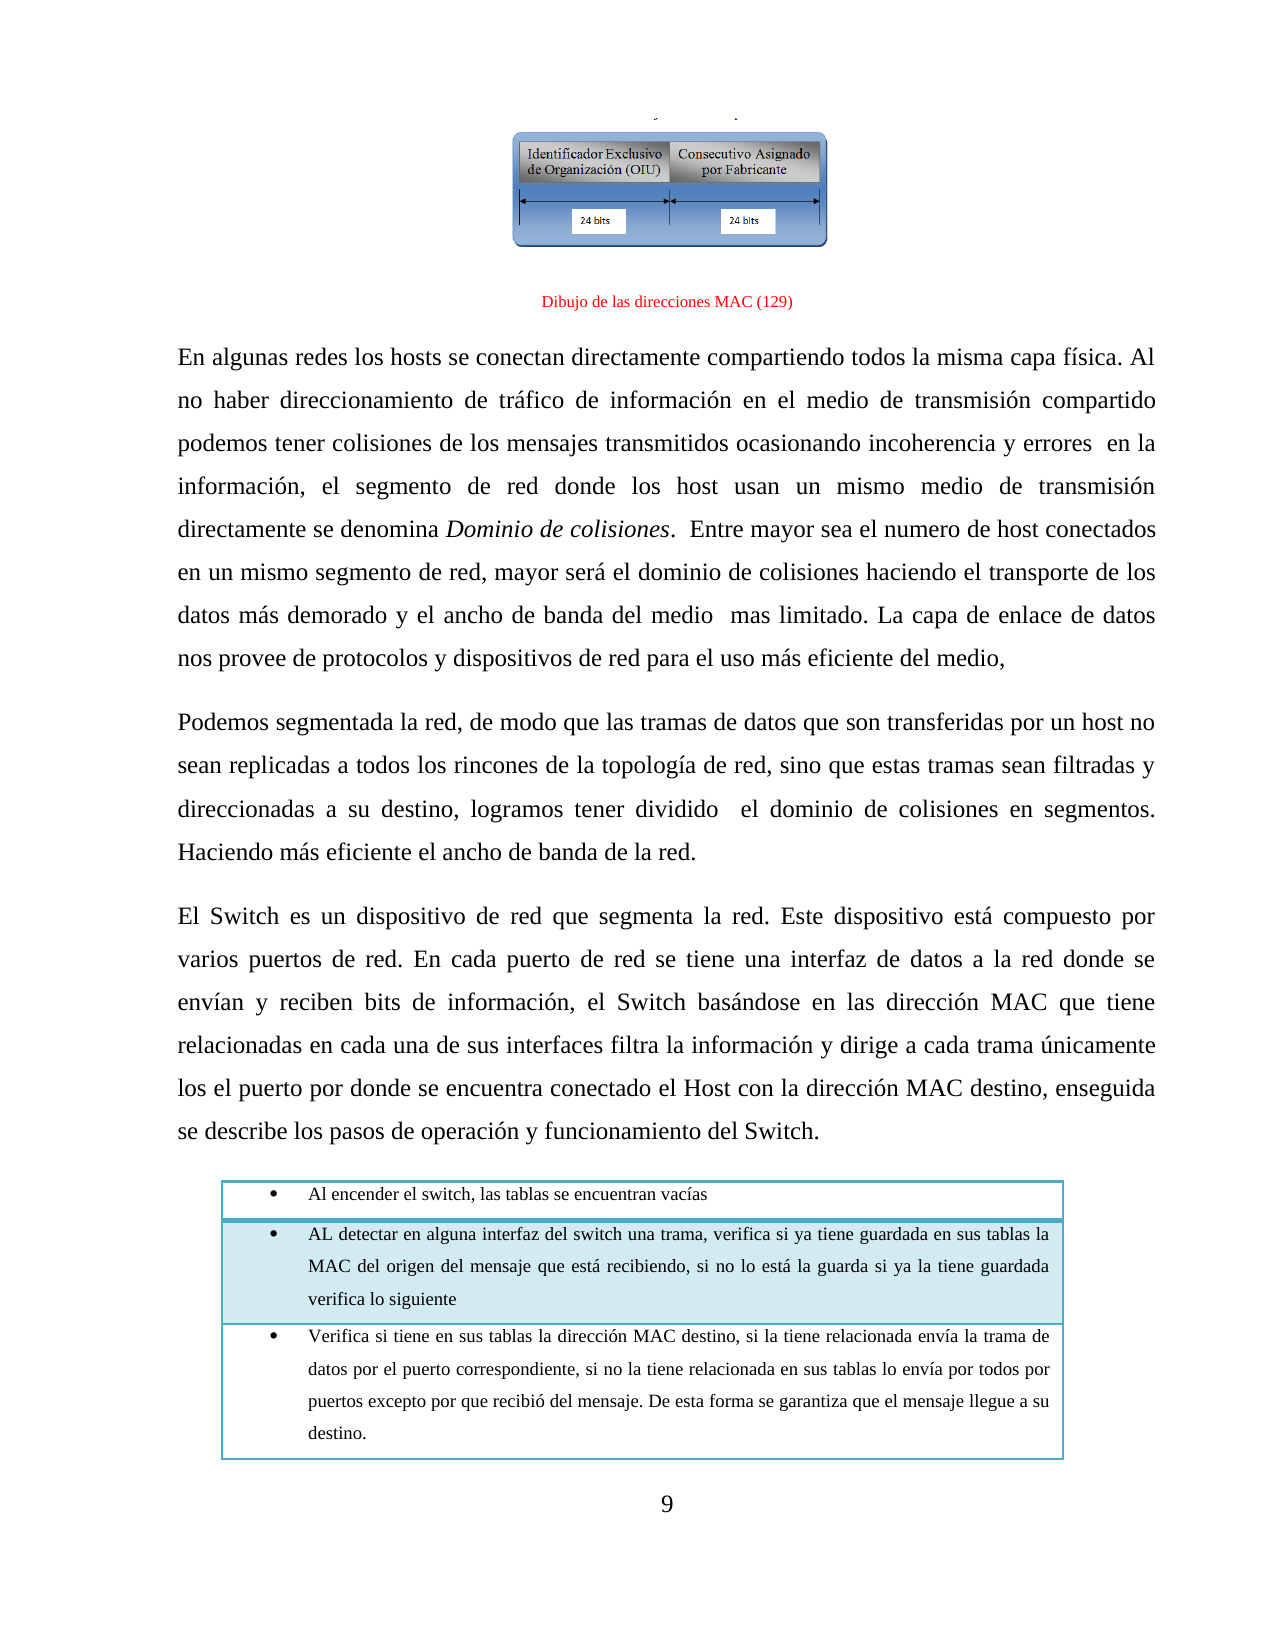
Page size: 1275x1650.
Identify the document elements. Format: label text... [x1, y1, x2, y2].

picture [486, 118, 848, 257]
text En algunas redes los hosts se conectan directamente compartiendo todos la misma capa física. Al no haber direccionamiento de tráfico de información en el medio de transmisión compartido podemos tener colisiones de los mensajes transmitidos ocasionando incoherencia y errores en la información, el segmento de red donde los host usan un mismo medio de transmisión directamente se denomina Dominio de colisiones. Entre mayor sea el numero de host conectados en un mismo segmento de red, mayor será el dominio de colisiones haciendo el transporte de los datos más demorado y el ancho de banda del medio mas limitado. La capa de enlace de datos nos provee de protocolos y dispositivos de red para el uso más eficiente del medio, [177, 342, 1157, 672]
text El Switch es un dispositivo de red que segmenta la red. Este dispositivo está compuesto por varios puertos de red. En cada puerto de red se tiene una interfaz de datos a la red donde se envían y reciben bits de información, el Switch basándose en las dirección MAC que tiene relacionadas en cada una de sus interfaces filtra la información y dirige a cada trama únicamente los el puerto por donde se encuentra conectado el Host con la dirección MAC destino, enseguida se describe los pasos de operación y funcionamiento del Switch. [177, 901, 1157, 1145]
table_header Al encender el switch, las tablas se encuentran vacías [223, 1183, 1062, 1218]
table_cell AL detectar en alguna interfaz del switch una trama, verifica si ya tiene guardada en sus tablas la MAC del origen del mensaje que está recibiendo, si no lo está la guarda si ya la tiene guardada verifica lo siguiente [223, 1223, 1062, 1323]
text Dibujo de las direcciones MAC (129) [177, 292, 1157, 311]
table_cell Verifica si tiene en sus tablas la dirección MAC destino, si la tiene relacionada envía la trama de datos por el puerto correspondiente, si no la tiene relacionada en sus tablas lo envía por todos por puertos excepto por que recibió del mensaje. De esta forma se garantiza que el mensaje llegue a su destino. [223, 1325, 1062, 1458]
text Podemos segmentada la red, de modo que las tramas de datos que son transferidas por un host no sean replicadas a todos los rincones de la topología de red, sino que estas tramas sean filtradas y direccionadas a su destino, logramos tener dividido el dominio de colisiones en segmentos. Haciendo más eficiente el ancho de banda de la red. [177, 707, 1157, 866]
